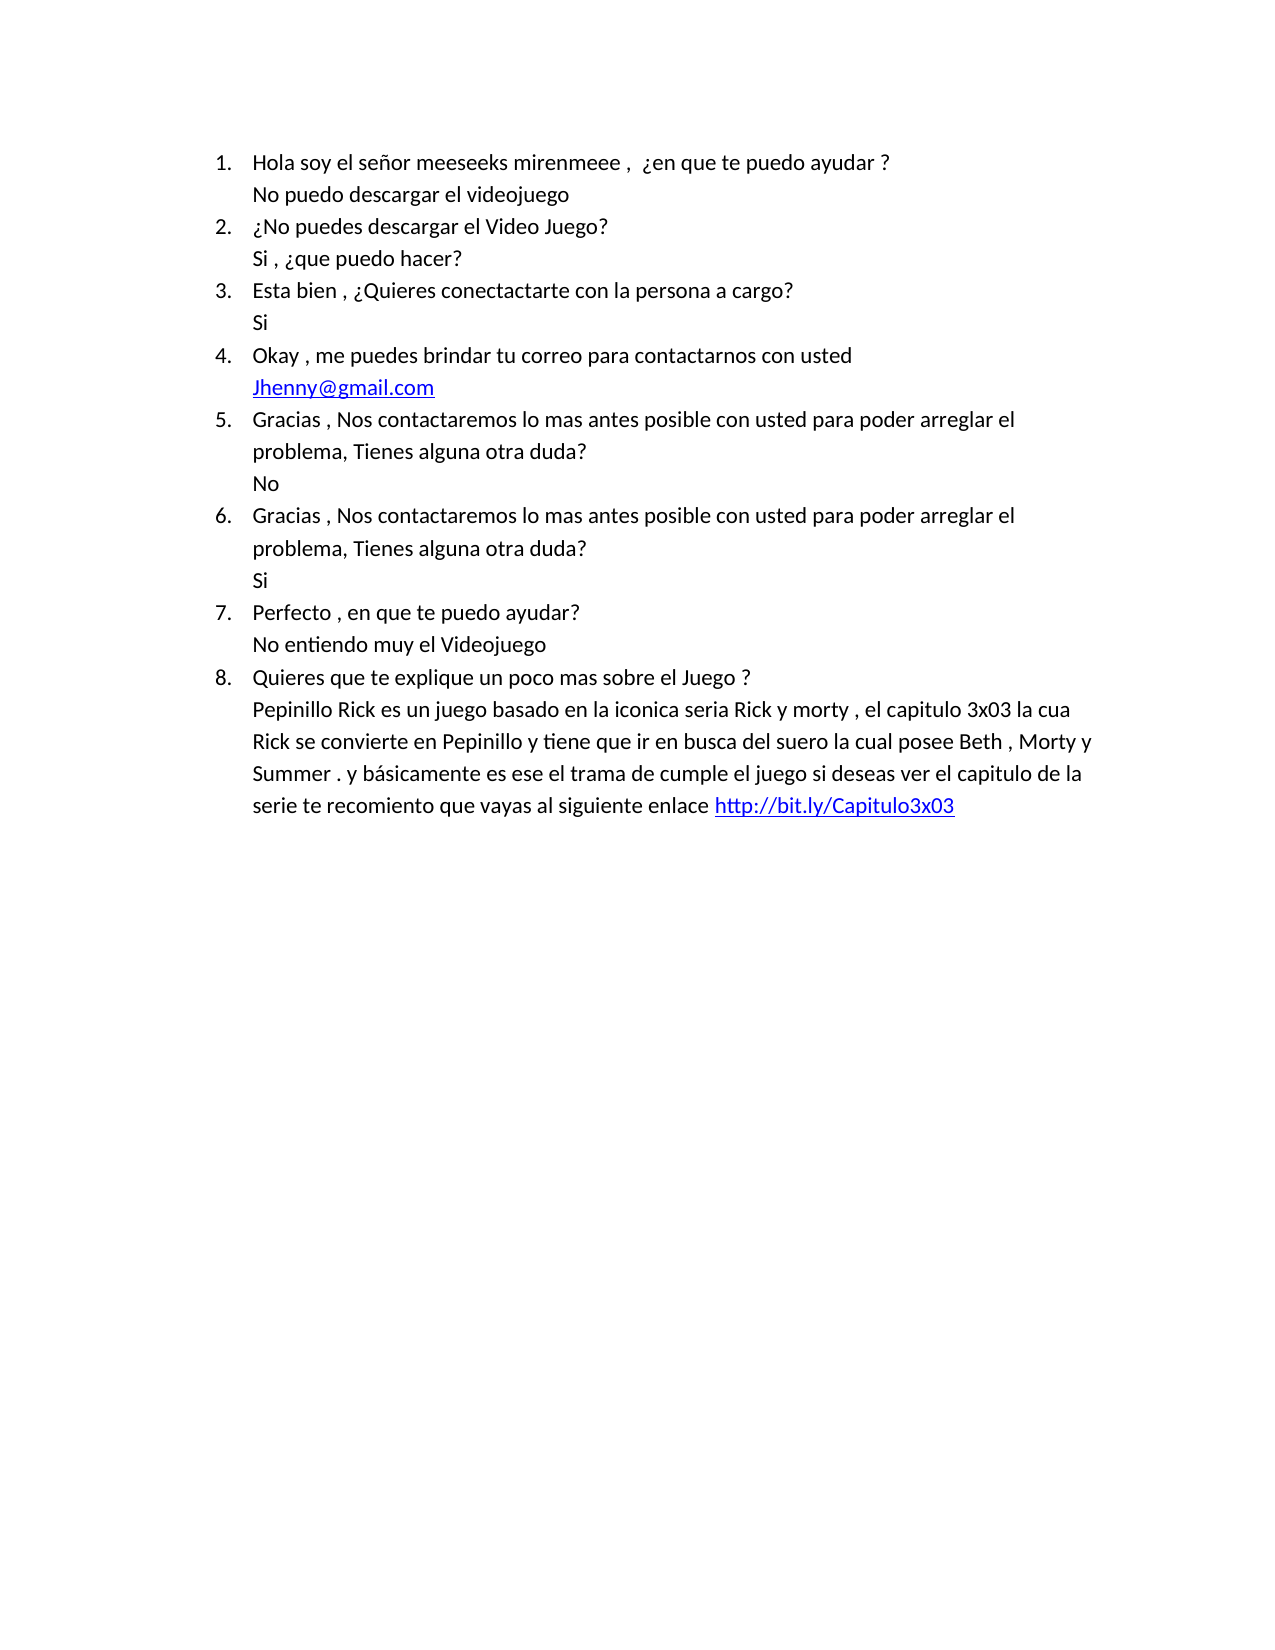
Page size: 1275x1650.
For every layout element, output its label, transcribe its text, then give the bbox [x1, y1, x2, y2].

list Jhenny@gmail.com [252, 373, 1098, 401]
list No [252, 469, 1098, 497]
list Perfecto , en que te puedo ayudar? [215, 598, 1098, 626]
list Pepinillo Rick es un juego basado en la iconica seria Rick y morty , el capitulo 3x03 la cua Rick se convierte en Pepinillo y tiene que ir en busca del suero la cual posee Beth , Morty y Summer . y básicamente es ese el trama de cumple el juego si deseas ver el capitulo de la serie te recomiento que vayas al siguiente enlace http://bit.ly/Capitulo3x03 [252, 695, 1098, 819]
list Okay , me puedes brindar tu correo para contactarnos con usted [215, 341, 1098, 369]
list No entiendo muy el Videojuego [252, 630, 1098, 658]
list Esta bien , ¿Quieres conectactarte con la persona a cargo? [215, 276, 1098, 304]
list Hola soy el señor meeseeks mirenmeee , ¿en que te puedo ayudar ? [215, 148, 1098, 176]
list No puedo descargar el videojuego [252, 180, 1098, 208]
list Si , ¿que puedo hacer? [252, 244, 1098, 272]
list Si [252, 566, 1098, 594]
list Si [252, 308, 1098, 337]
list Gracias , Nos contactaremos lo mas antes posible con usted para poder arreglar el problema, Tienes alguna otra duda? [215, 405, 1098, 465]
list ¿No puedes descargar el Video Juego? [215, 212, 1098, 240]
list Gracias , Nos contactaremos lo mas antes posible con usted para poder arreglar el problema, Tienes alguna otra duda? [215, 502, 1098, 562]
list Quieres que te explique un poco mas sobre el Juego ? [215, 663, 1098, 691]
